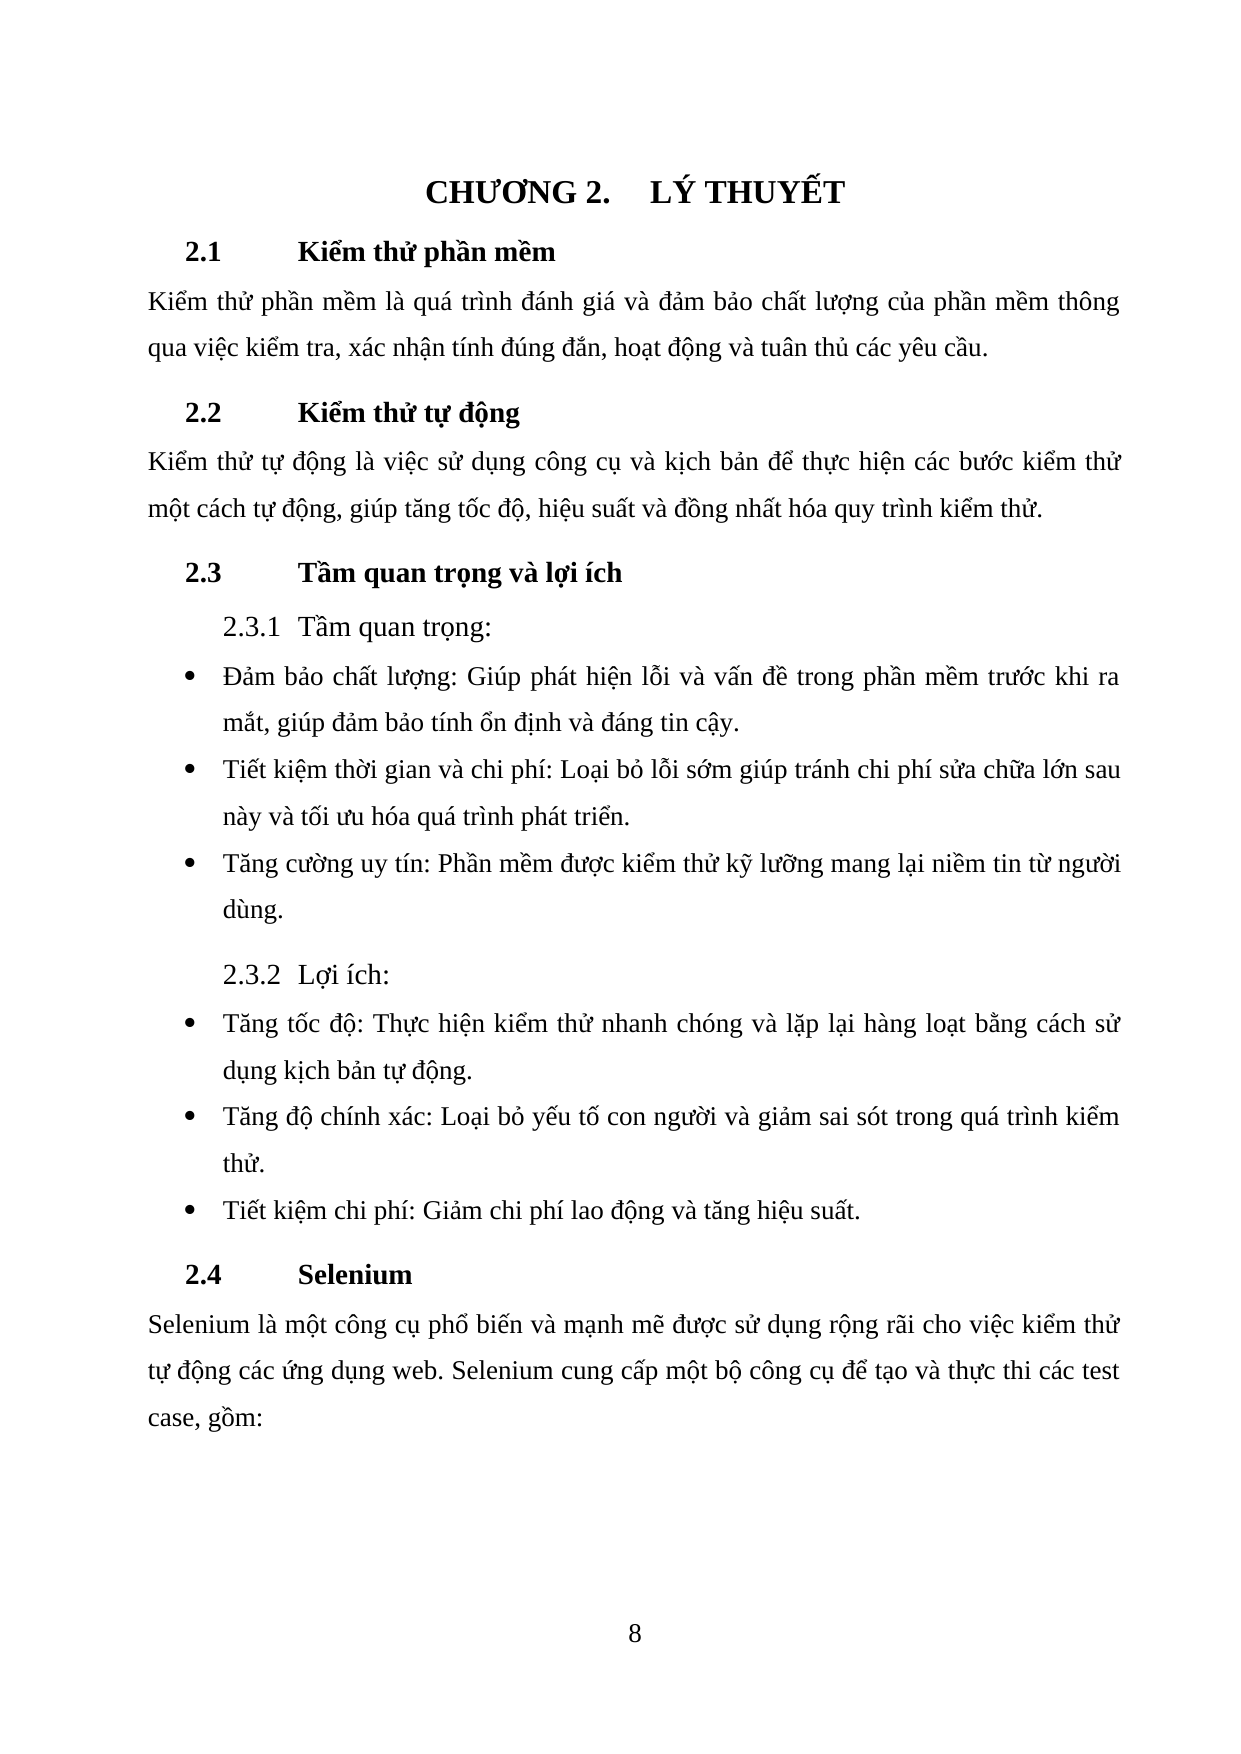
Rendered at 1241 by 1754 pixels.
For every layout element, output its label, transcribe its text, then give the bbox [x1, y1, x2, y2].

text Selenium là một công cụ phổ biến và mạnh mẽ được sử dụng rộng rãi cho việc kiểm thử tự động các ứng dụng web. Selenium cung cấp một bộ công cụ để tạo và thực thi các test case, gồm: [148, 1308, 1122, 1432]
list Đảm bảo chất lượng: Giúp phát hiện lỗi và vấn đề trong phần mềm trước khi ra mắt, giúp đảm bảo tính ổn định và đáng tin cậy. [185, 660, 1122, 738]
subtitle Tầm quan trọng và lợi ích [185, 555, 1122, 588]
list Tiết kiệm chi phí: Giảm chi phí lao động và tăng hiệu suất. [185, 1194, 1122, 1225]
subtitle Selenium [185, 1257, 1122, 1291]
text Kiểm thử phần mềm là quá trình đánh giá và đảm bảo chất lượng của phần mềm thông qua việc kiểm tra, xác nhận tính đúng đắn, hoạt động và tuân thủ các yêu cầu. [148, 285, 1122, 362]
list Tăng cường uy tín: Phần mềm được kiểm thử kỹ lưỡng mang lại niềm tin từ người dùng. [185, 847, 1122, 924]
subtitle Tầm quan trọng: [223, 609, 1122, 643]
list Tăng độ chính xác: Loại bỏ yếu tố con người và giảm sai sót trong quá trình kiểm thử. [185, 1101, 1122, 1178]
list Tiết kiệm thời gian và chi phí: Loại bỏ lỗi sớm giúp tránh chi phí sửa chữa lớn sau này và tối ưu hóa quá trình phát triển. [185, 753, 1122, 831]
subtitle Kiểm thử tự động [185, 395, 1122, 428]
subtitle LÝ THUYẾT [148, 173, 1122, 211]
list Tăng tốc độ: Thực hiện kiểm thử nhanh chóng và lặp lại hàng loạt bằng cách sử dụng kịch bản tự động. [185, 1007, 1122, 1085]
text Kiểm thử tự động là việc sử dụng công cụ và kịch bản để thực hiện các bước kiểm thử một cách tự động, giúp tăng tốc độ, hiệu suất và đồng nhất hóa quy trình kiểm thử. [148, 445, 1122, 523]
subtitle Lợi ích: [223, 957, 1122, 990]
subtitle Kiểm thử phần mềm [185, 234, 1122, 268]
